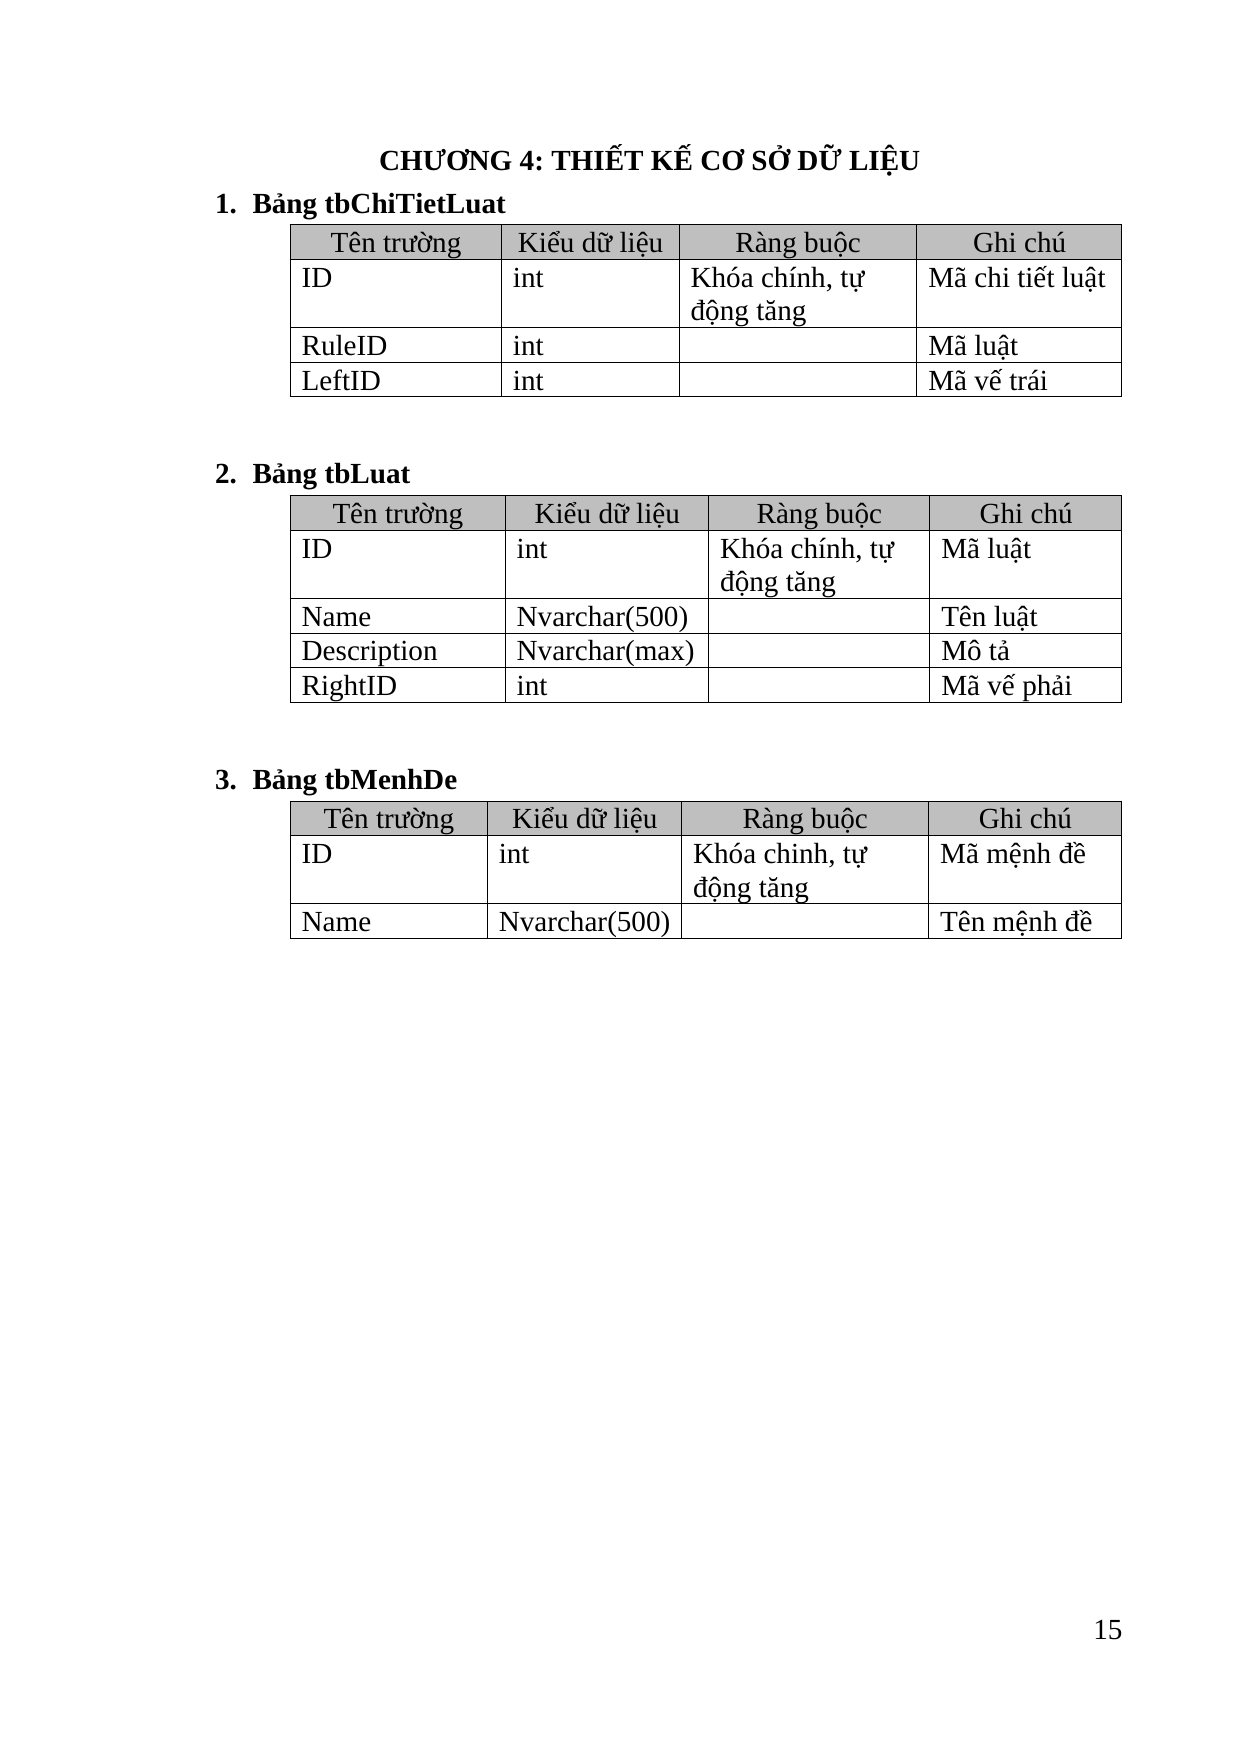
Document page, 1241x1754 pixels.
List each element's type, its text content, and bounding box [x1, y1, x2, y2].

table_cell ID [291, 260, 501, 327]
table_cell RuleID [291, 328, 501, 362]
table_cell Khóa chính, tự động tăng [709, 531, 929, 598]
table_cell Mã luật [917, 328, 1121, 362]
subtitle Chương 4: Thiết kế cơ sở dữ liệu [177, 143, 1122, 177]
table_cell int [488, 836, 681, 903]
table_cell int [506, 531, 708, 598]
table_cell Name [291, 599, 505, 632]
table_header Tên trường [291, 225, 501, 259]
table_cell Mã chi tiết luật [917, 260, 1121, 327]
table_cell Nvarchar(500) [488, 904, 681, 938]
table_cell Nvarchar(500) [506, 599, 708, 632]
table_header Kiểu dữ liệu [502, 225, 679, 259]
table_header Ghi chú [930, 496, 1121, 530]
table_cell [680, 363, 916, 396]
table_cell RightID [291, 668, 505, 702]
table_cell Khóa chính, tự động tăng [680, 260, 916, 327]
table_cell Tên luật [930, 599, 1121, 632]
table_header Ghi chú [929, 802, 1121, 835]
table_header Tên trường [291, 496, 505, 530]
table_cell Name [291, 904, 487, 938]
subtitle Bảng tbMenhDe [215, 762, 1122, 796]
table_cell int [502, 328, 679, 362]
table_cell int [502, 260, 679, 327]
table_cell [709, 599, 929, 632]
table_cell Tên mệnh đề [929, 904, 1121, 938]
table_cell Nvarchar(max) [506, 634, 708, 667]
table_cell [709, 634, 929, 667]
table_cell Description [291, 634, 505, 667]
table_cell LeftID [291, 363, 501, 396]
table_cell int [506, 668, 708, 702]
table_cell int [502, 363, 679, 396]
table_cell Mã vế phải [930, 668, 1121, 702]
table_header Ghi chú [917, 225, 1121, 259]
table_header Kiểu dữ liệu [488, 802, 681, 835]
table_cell Mã mệnh đề [929, 836, 1121, 903]
subtitle Bảng tbChiTietLuat [215, 186, 1122, 219]
table_cell ID [291, 836, 487, 903]
table_cell Mã luật [930, 531, 1121, 598]
table_cell Mã vế trái [917, 363, 1121, 396]
table_header Ràng buộc [709, 496, 929, 530]
table_cell [682, 904, 928, 938]
table_header Ràng buộc [680, 225, 916, 259]
table_cell ID [291, 531, 505, 598]
table_cell [709, 668, 929, 702]
table_cell [680, 328, 916, 362]
table_cell Mô tả [930, 634, 1121, 667]
subtitle Bảng tbLuat [215, 457, 1122, 490]
table_header Ràng buộc [682, 802, 928, 835]
table_header Kiểu dữ liệu [506, 496, 708, 530]
table_header Tên trường [291, 802, 487, 835]
table_cell Khóa chinh, tự động tăng [682, 836, 928, 903]
